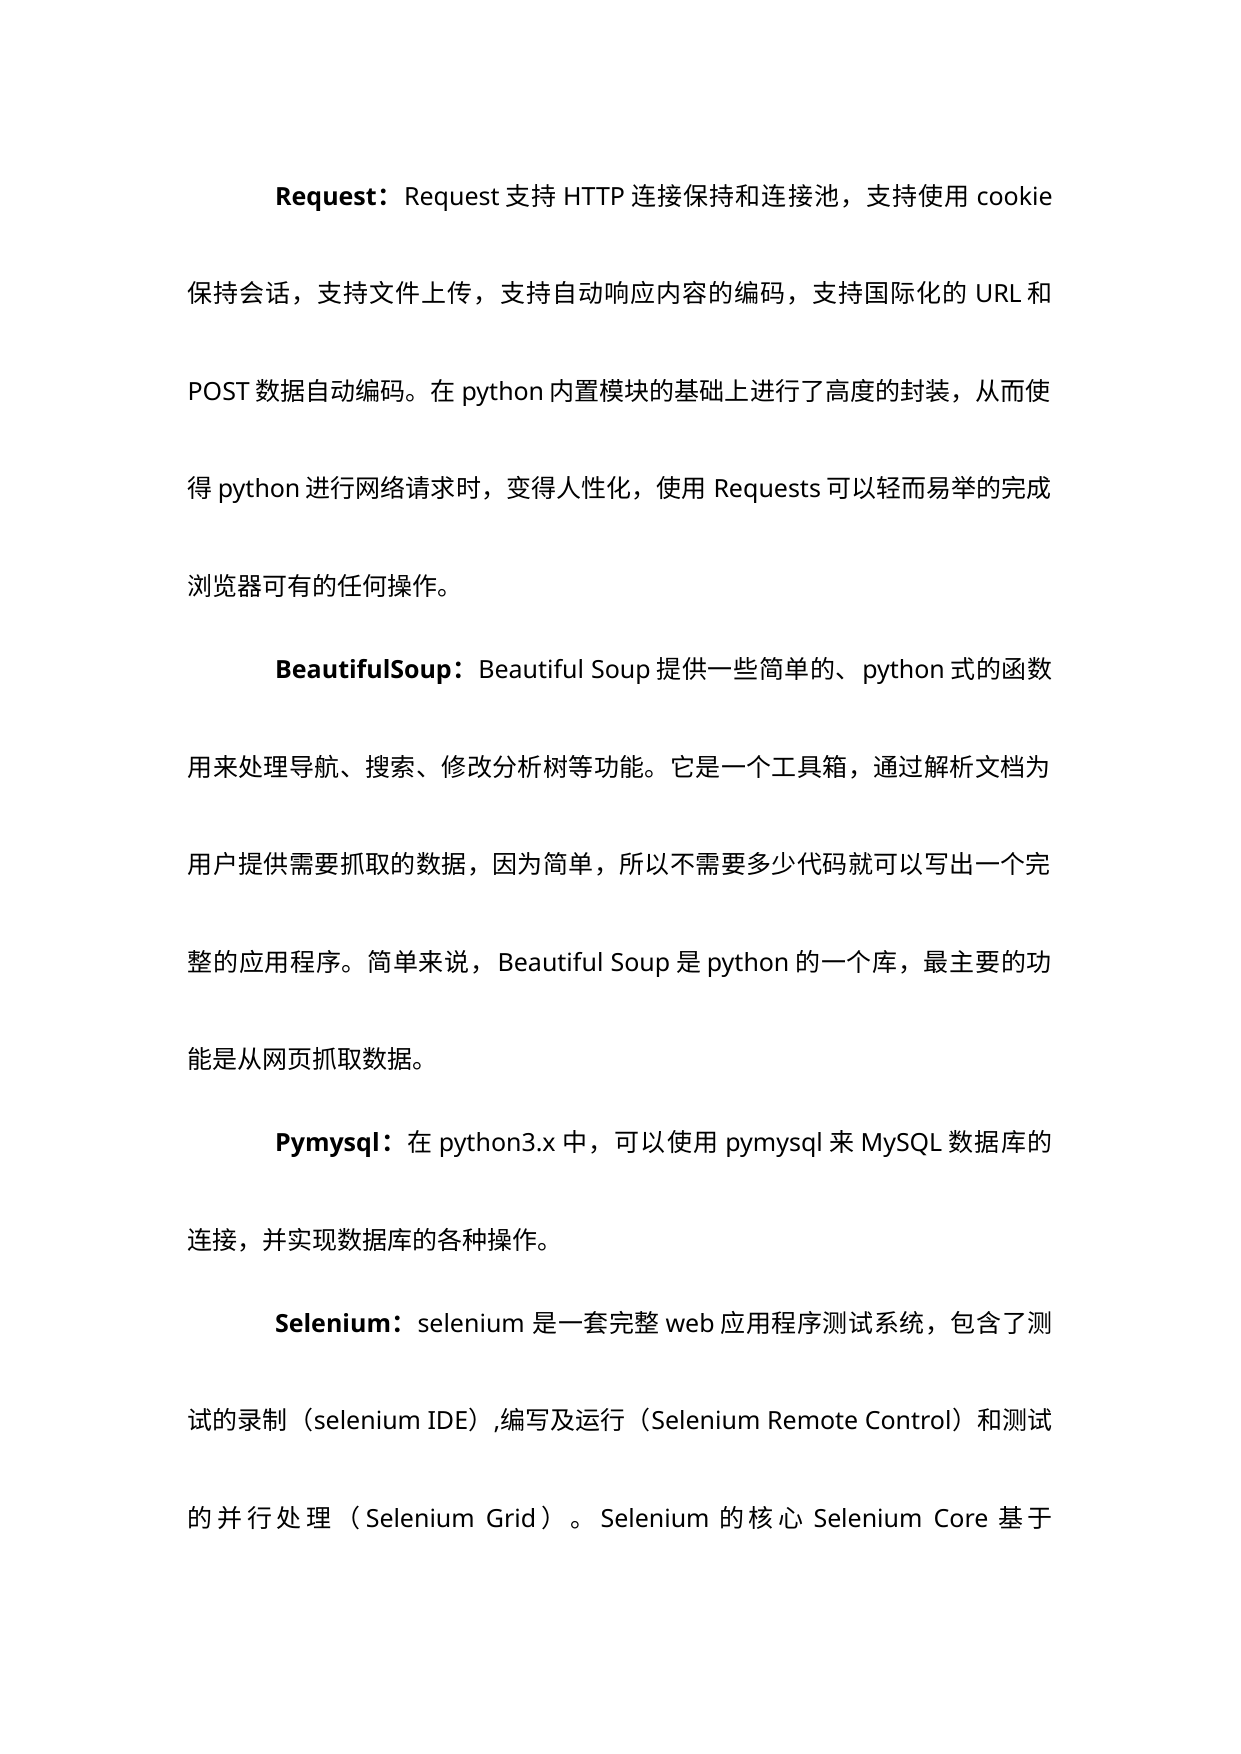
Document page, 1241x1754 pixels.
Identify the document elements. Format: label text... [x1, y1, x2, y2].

text Pymysql：在python3.x中，可以使用pymysql来MySQL数据库的连接，并实现数据库的各种操作。 [187, 1108, 1053, 1271]
text BeautifulSoup：Beautiful Soup提供一些简单的、python式的函数用来处理导航、搜索、修改分析树等功能。它是一个工具箱，通过解析文档为用户提供需要抓取的数据，因为简单，所以不需要多少代码就可以写出一个完整的应用程序。简单来说，Beautiful Soup是python的一个库，最主要的功能是从网页抓取数据。 [187, 635, 1053, 1090]
text Request：Request支持HTTP连接保持和连接池，支持使用cookie保持会话，支持文件上传，支持自动响应内容的编码，支持国际化的URL和POST数据自动编码。在python内置模块的基础上进行了高度的封装，从而使得python进行网络请求时，变得人性化，使用Requests可以轻而易举的完成浏览器可有的任何操作。 [187, 162, 1053, 617]
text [187, 1289, 1053, 1549]
